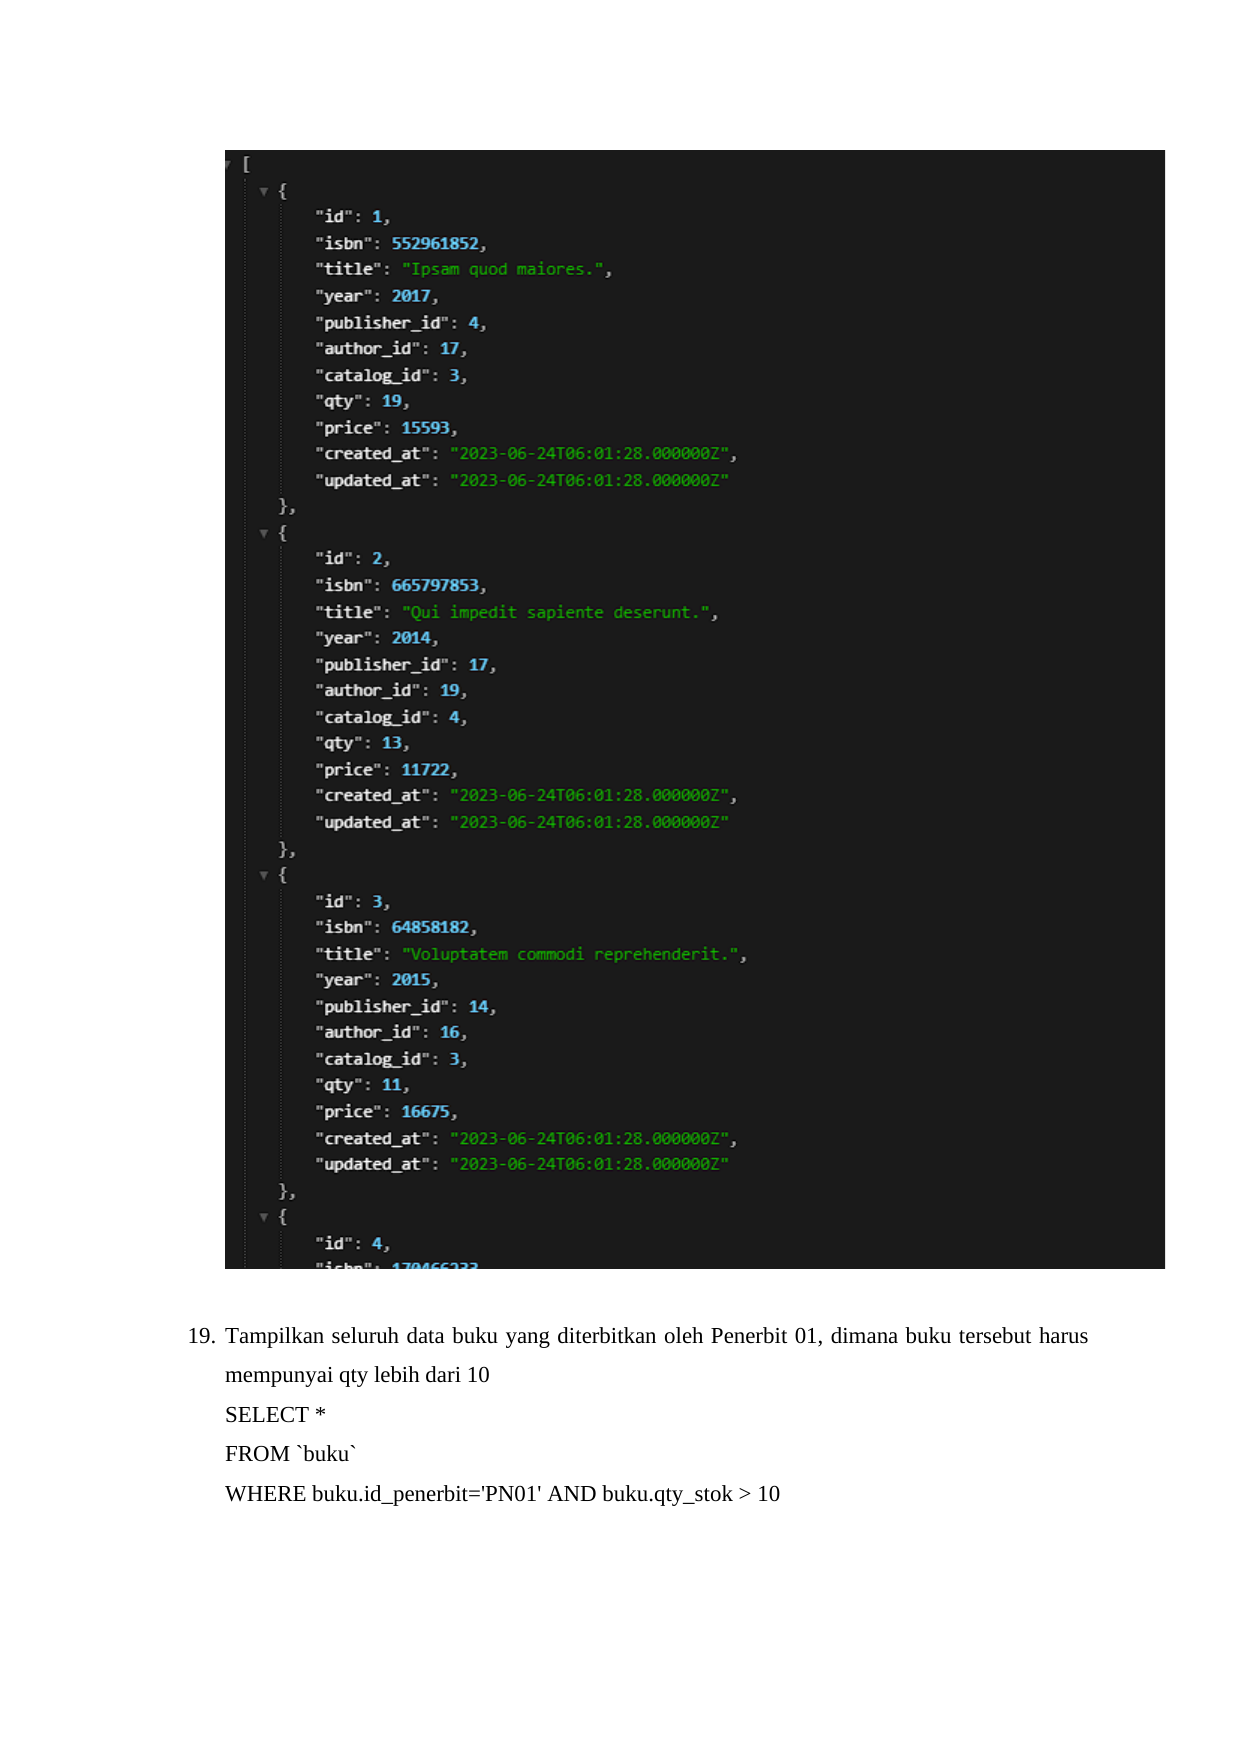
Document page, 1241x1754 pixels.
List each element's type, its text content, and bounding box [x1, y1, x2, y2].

picture [225, 150, 1166, 1269]
list Tampilkan seluruh data buku yang diterbitkan oleh Penerbit 01, dimana buku tersebut harus mempunyai qty lebih dari 10 [187, 1322, 1090, 1388]
list SELECT * [225, 1401, 1090, 1427]
list FROM `buku` [225, 1440, 1090, 1467]
list WHERE buku.id_penerbit='PN01' AND buku.qty_stok > 10 [225, 1480, 1090, 1506]
